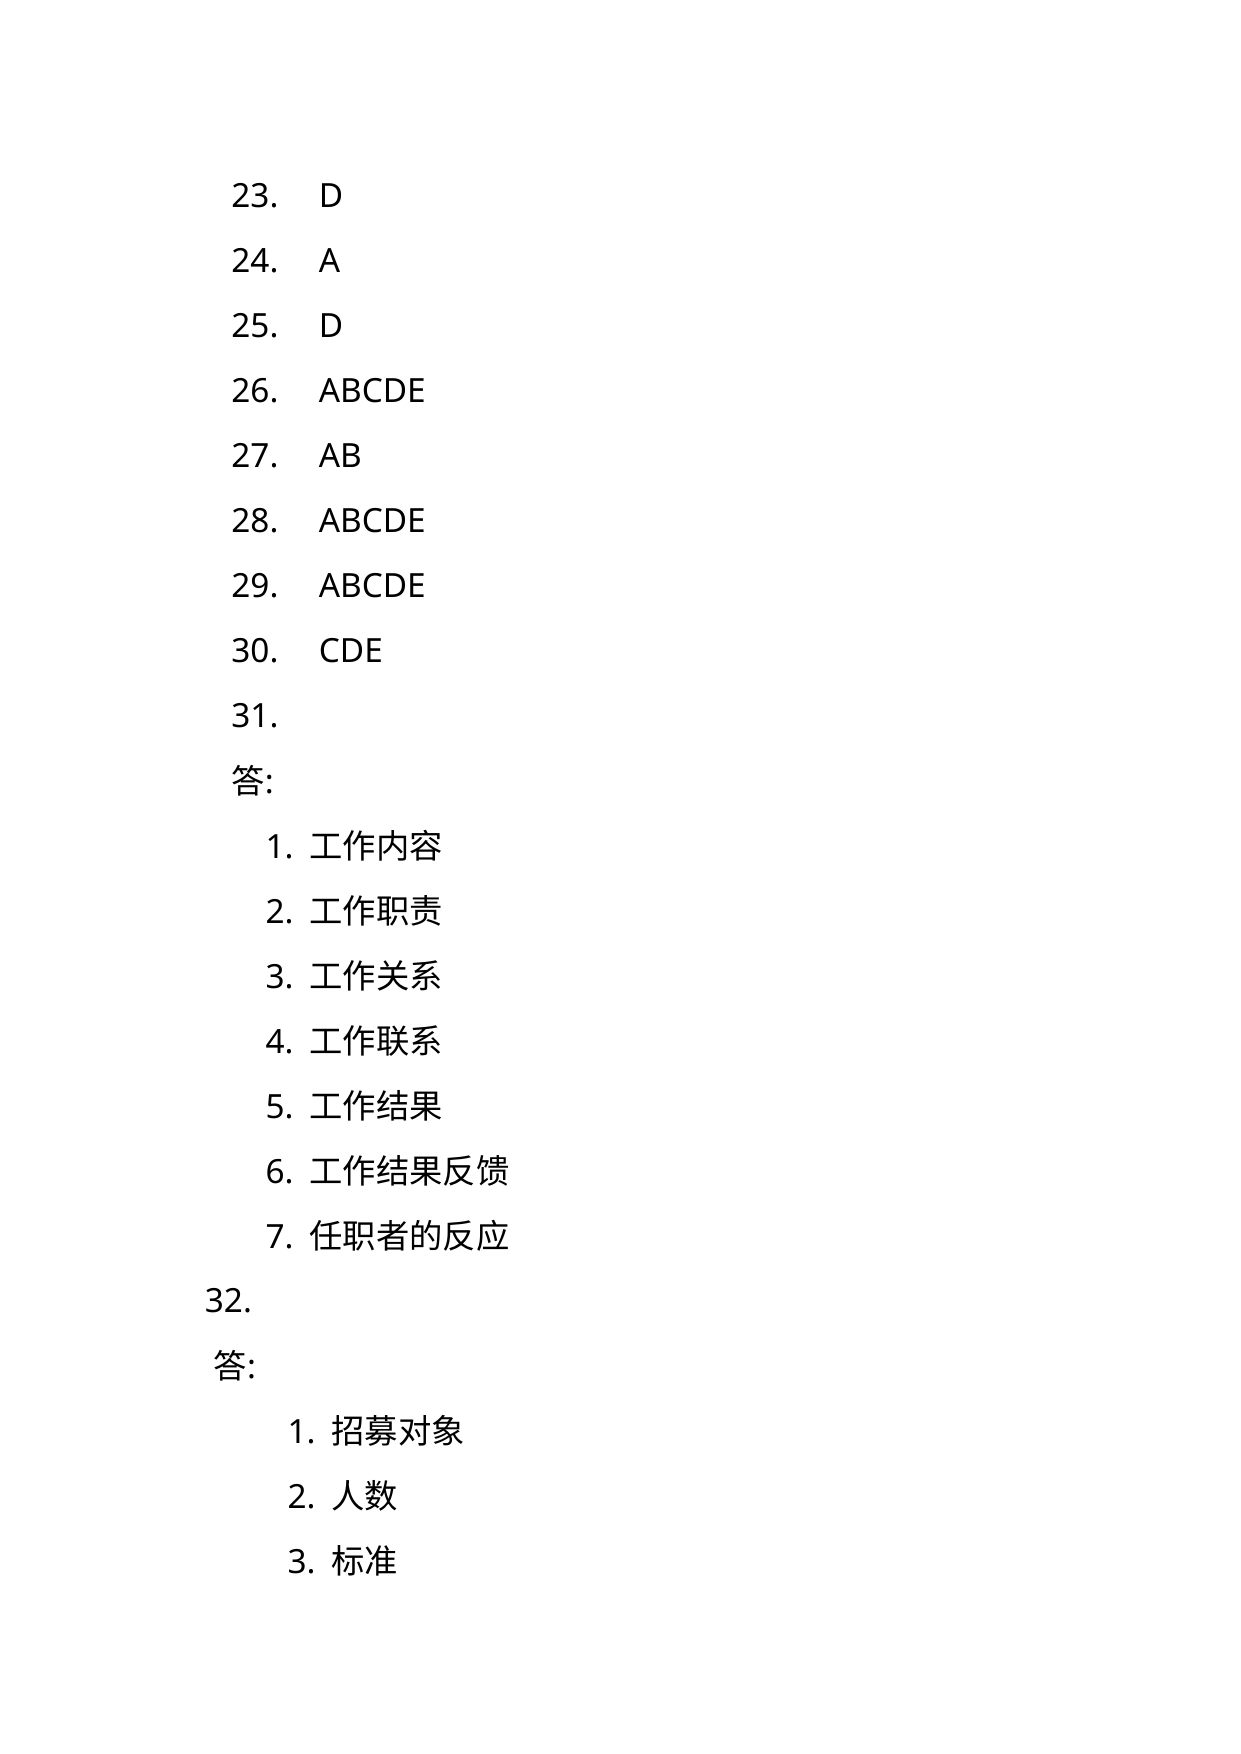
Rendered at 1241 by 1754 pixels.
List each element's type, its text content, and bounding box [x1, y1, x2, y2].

text 答: [231, 747, 1053, 812]
list 工作联系 [265, 1007, 1053, 1072]
list 人数 [287, 1462, 1053, 1527]
text 32. [187, 1267, 1053, 1332]
list 工作结果 [265, 1072, 1053, 1137]
list ABCDE [231, 487, 1053, 552]
list 工作内容 [265, 812, 1053, 877]
text 答: [187, 1332, 1053, 1397]
list ABCDE [231, 552, 1053, 617]
list 招募对象 [287, 1397, 1053, 1462]
list 工作职责 [265, 877, 1053, 942]
list D [231, 162, 1053, 227]
list AB [231, 422, 1053, 487]
list 工作关系 [265, 942, 1053, 1007]
list 任职者的反应 [265, 1202, 1053, 1267]
list CDE [231, 617, 1053, 682]
list A [231, 227, 1053, 292]
list D [231, 292, 1053, 357]
list ABCDE [231, 357, 1053, 422]
list 标准 [287, 1527, 1053, 1592]
list 工作结果反馈 [265, 1137, 1053, 1202]
